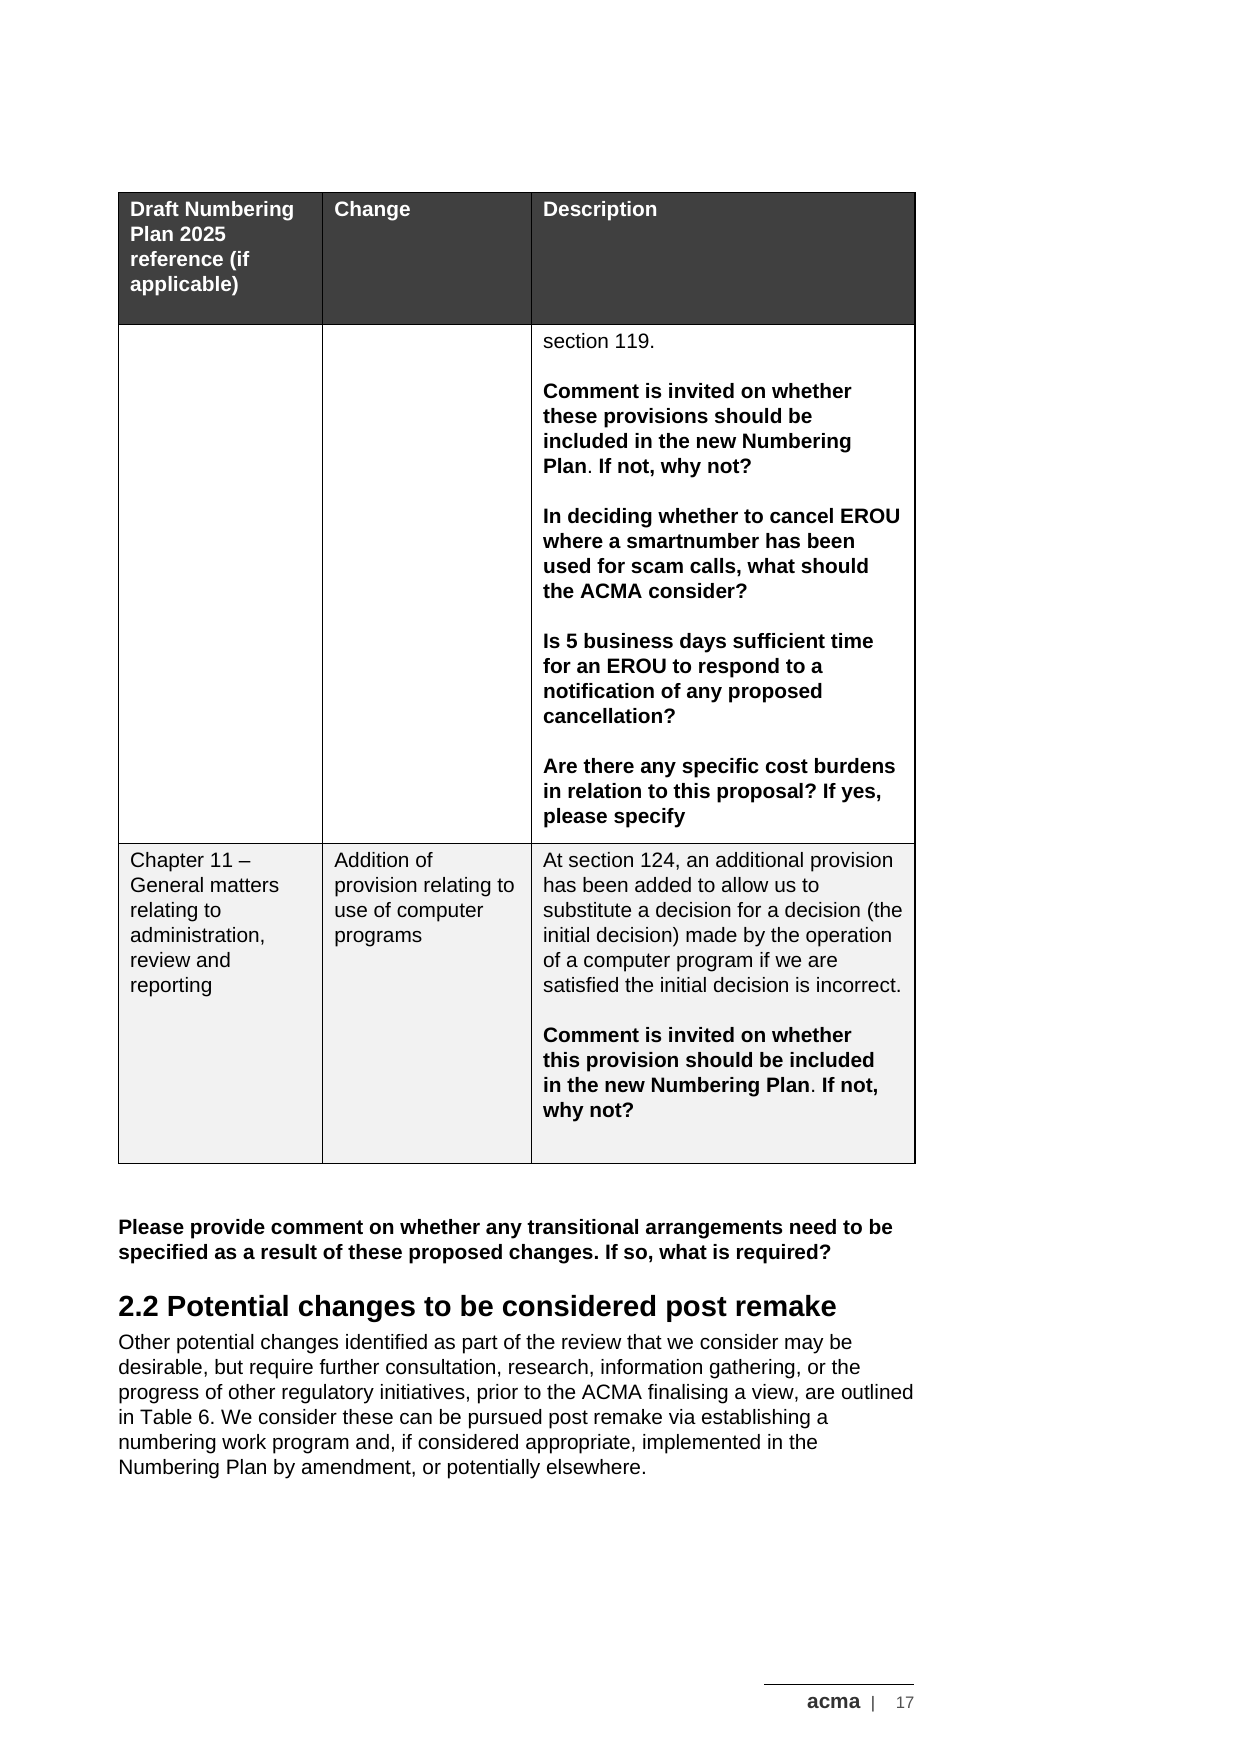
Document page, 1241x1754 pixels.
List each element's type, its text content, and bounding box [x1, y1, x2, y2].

table_cell At section 124, an additional provision has been added to allow us to substitute a decision for a decision (the initial decision) made by the operation of a computer program if we are satisfied the initial decision is incorrect. Comment is invited on whether this provision should be included in the new Numbering Plan. If not, why not? [532, 844, 914, 1163]
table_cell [323, 325, 531, 843]
text Other potential changes identified as part of the review that we consider may be desirable, but require further consultation, research, information gathering, or the progress of other regulatory initiatives, prior to the ACMA finalising a view, are outlined in Table 6. We consider these can be pursued post remake via establishing a numbering work program and, if considered appropriate, implemented in the Numbering Plan by amendment, or potentially elsewhere. [118, 1328, 916, 1478]
table_header Description [532, 193, 914, 324]
subtitle 2.2 Potential changes to be considered post remake [118, 1289, 916, 1322]
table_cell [119, 325, 322, 843]
table_cell Chapter 11 – General matters relating to administration, review and reporting [119, 844, 322, 1163]
text Please provide comment on whether any transitional arrangements need to be specified as a result of these proposed changes. If so, what is required? [118, 1214, 916, 1264]
table_header Change [323, 193, 531, 324]
table_header Draft Numbering Plan 2025 reference (if applicable) [119, 193, 322, 324]
table_cell Addition of provision relating to use of computer programs [323, 844, 531, 1163]
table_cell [532, 325, 914, 843]
